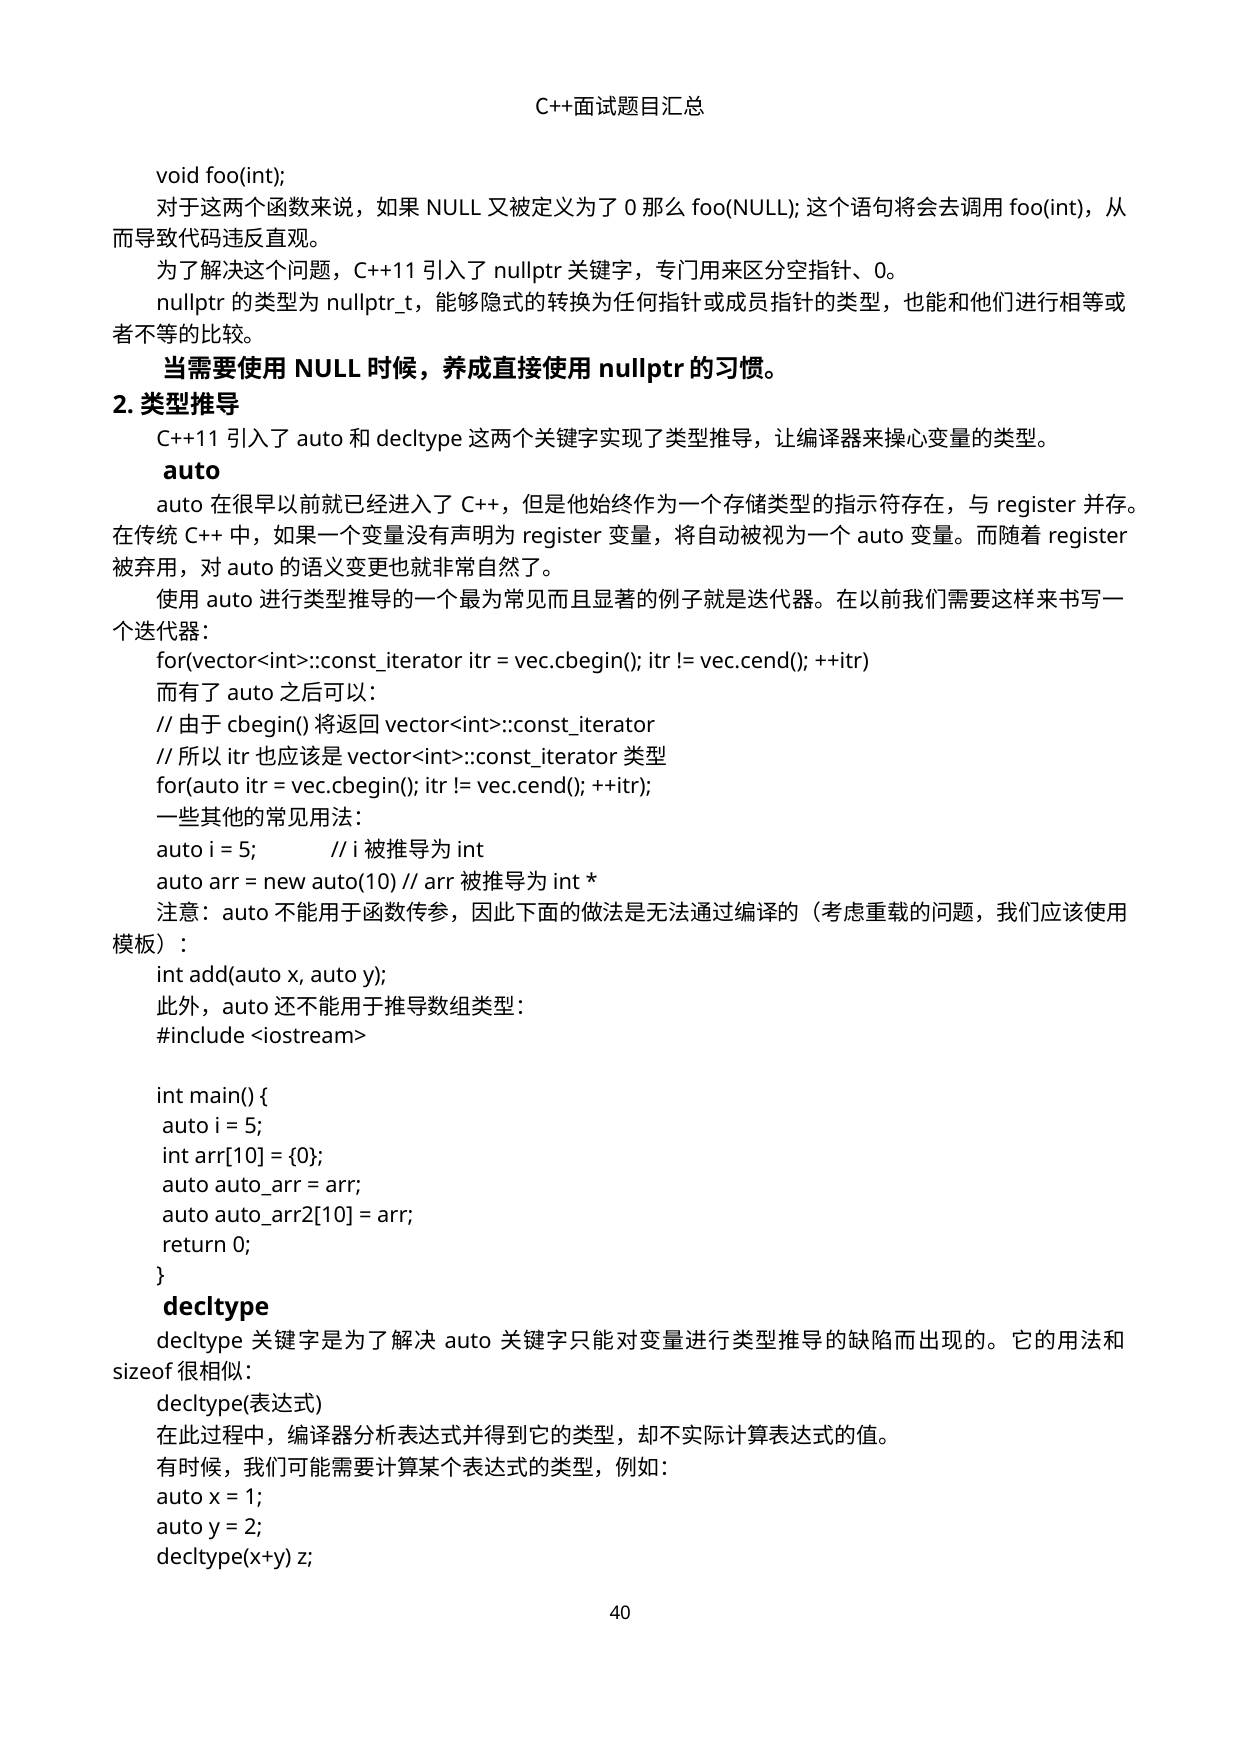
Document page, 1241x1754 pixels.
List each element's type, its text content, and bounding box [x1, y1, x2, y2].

text #include <iostream> [112, 1020, 1128, 1050]
text decltype [112, 1288, 1128, 1323]
text 而有了 auto 之后可以： [112, 675, 1128, 707]
text decltype 关键字是为了解决 auto 关键字只能对变量进行类型推导的缺陷而出现的。它的用法和 sizeof 很相似： [112, 1323, 1128, 1386]
text nullptr 的类型为 nullptr_t，能够隐式的转换为任何指针或成员指针的类型，也能和他们进行相等或者不等的比较。 [112, 285, 1128, 348]
text // 由于 cbegin() 将返回 vector<int>::const_iterator [112, 707, 1128, 739]
subtitle 2. 类型推导 [112, 384, 1128, 421]
text 此外，auto 还不能用于推导数组类型： [112, 989, 1128, 1020]
text auto arr = new auto(10) // arr 被推导为 int * [112, 864, 1128, 895]
text 注意：auto 不能用于函数传参，因此下面的做法是无法通过编译的（考虑重载的问题，我们应该使用模板）： [112, 895, 1128, 959]
text } [112, 1259, 1128, 1288]
text int add(auto x, auto y); [112, 959, 1128, 989]
text // 所以 itr 也应该是 vector<int>::const_iterator 类型 [112, 739, 1128, 770]
text for(auto itr = vec.cbegin(); itr != vec.cend(); ++itr); [112, 770, 1128, 800]
text auto x = 1; [112, 1481, 1128, 1511]
text decltype(表达式) [112, 1386, 1128, 1418]
text 有时候，我们可能需要计算某个表达式的类型，例如： [112, 1449, 1128, 1481]
text decltype(x+y) z; [112, 1541, 1128, 1571]
text auto i = 5; [112, 1110, 1128, 1139]
text auto i = 5; // i 被推导为 int [112, 832, 1128, 864]
text void foo(int); [112, 160, 1128, 189]
text auto 在很早以前就已经进入了 C++，但是他始终作为一个存储类型的指示符存在，与 register 并存。在传统 C++ 中，如果一个变量没有声明为 register 变量，将自动被视为一个 auto 变量。而随着 register 被弃用，对 auto 的语义变更也就非常自然了。 [112, 487, 1128, 582]
text 一些其他的常见用法： [112, 800, 1128, 832]
text 在此过程中，编译器分析表达式并得到它的类型，却不实际计算表达式的值。 [112, 1418, 1128, 1449]
text int main() { [112, 1080, 1128, 1110]
text auto [112, 452, 1128, 487]
text 为了解决这个问题，C++11 引入了 nullptr 关键字，专门用来区分空指针、0。 [112, 253, 1128, 285]
text 对于这两个函数来说，如果 NULL 又被定义为了 0 那么 foo(NULL); 这个语句将会去调用 foo(int)，从而导致代码违反直观。 [112, 189, 1128, 253]
text auto auto_arr2[10] = arr; [112, 1199, 1128, 1229]
text return 0; [112, 1229, 1128, 1259]
text int arr[10] = {0}; [112, 1139, 1128, 1169]
text C++11 引入了 auto 和 decltype 这两个关键字实现了类型推导，让编译器来操心变量的类型。 [112, 421, 1128, 452]
text 使用 auto 进行类型推导的一个最为常见而且显著的例子就是迭代器。在以前我们需要这样来书写一个迭代器： [112, 582, 1128, 645]
text 当需要使用 NULL 时候，养成直接使用 nullptr的习惯。 [112, 348, 1128, 384]
text auto y = 2; [112, 1511, 1128, 1541]
text auto auto_arr = arr; [112, 1169, 1128, 1199]
text for(vector<int>::const_iterator itr = vec.cbegin(); itr != vec.cend(); ++itr) [112, 645, 1128, 675]
